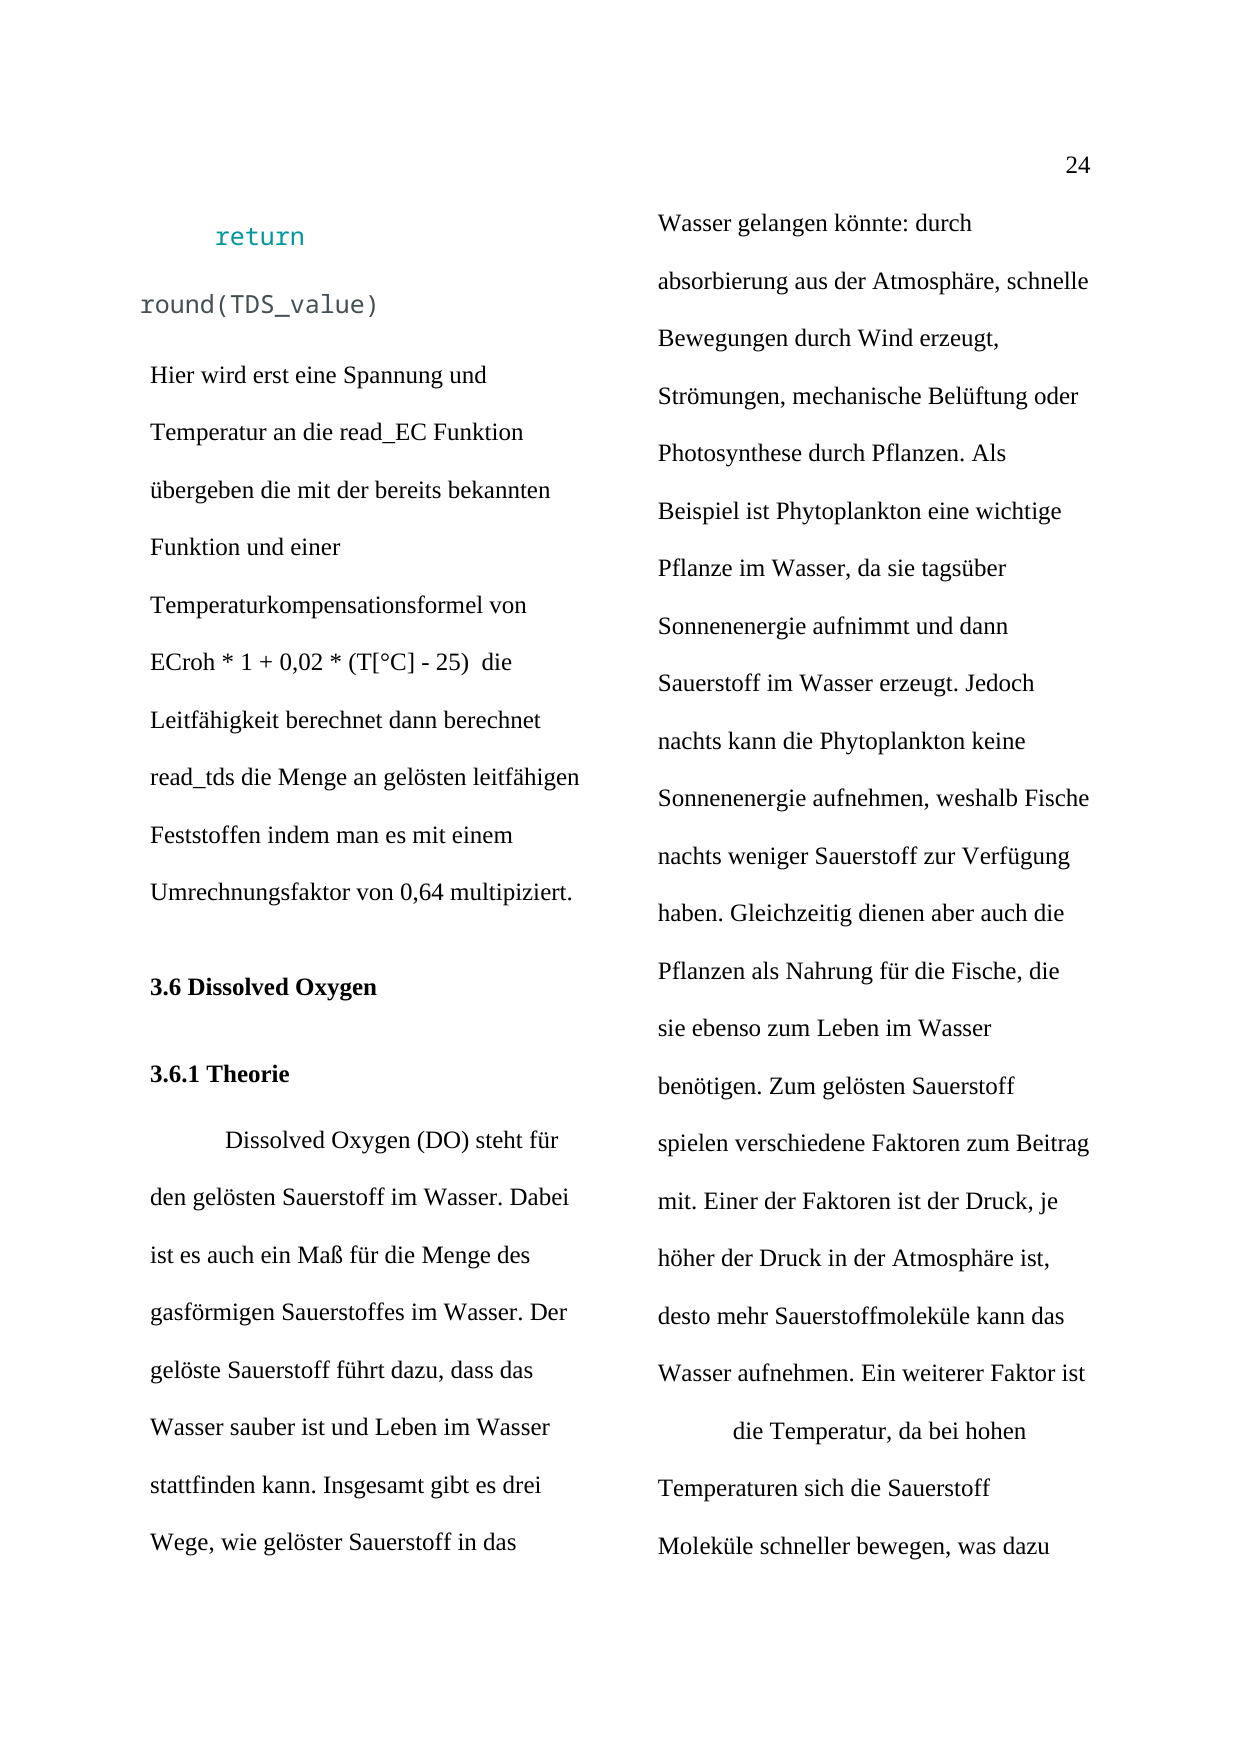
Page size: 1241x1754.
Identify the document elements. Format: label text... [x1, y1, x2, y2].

text Hier wird erst eine Spannung und Temperatur an die read_EC Funktion übergeben die mit der bereits bekannten Funktion und einer Temperaturkompensationsformel von ECroh * 1 + 0,02 * (T[°C] - 25) die Leitfähigkeit berechnet dann berechnet read_tds die Menge an gelösten leitfähigen Feststoffen indem man es mit einem Umrechnungsfaktor von 0,64 multipiziert. [150, 360, 583, 906]
subtitle 3.6 Dissolved Oxygen [150, 972, 583, 1001]
subtitle 3.6.1 Theorie [150, 1059, 583, 1088]
text Dissolved Oxygen (DO) steht für den gelösten Sauerstoff im Wasser. Dabei ist es auch ein Maß für die Menge des gasförmigen Sauerstoffes im Wasser. Der gelöste Sauerstoff führt dazu, dass das Wasser sauber ist und Leben im Wasser stattfinden kann. Insgesamt gibt es drei Wege, wie gelöster Sauerstoff in das Wasser gelangen könnte: durch absorbierung aus der Atmosphäre, schnelle Bewegungen durch Wind erzeugt, Strömungen, mechanische Belüftung oder Photosynthese durch Pflanzen. Als Beispiel ist Phytoplankton eine wichtige Pflanze im Wasser, da sie tagsüber Sonnenenergie aufnimmt und dann Sauerstoff im Wasser erzeugt. Jedoch nachts kann die Phytoplankton keine Sonnenenergie aufnehmen, weshalb Fische nachts weniger Sauerstoff zur Verfügung haben. Gleichzeitig dienen aber auch die Pflanzen als Nahrung für die Fische, die sie ebenso zum Leben im Wasser benötigen. Zum gelösten Sauerstoff spielen verschiedene Faktoren zum Beitrag mit. Einer der Faktoren ist der Druck, je höher der Druck in der Atmosphäre ist, desto mehr Sauerstoffmoleküle kann das Wasser aufnehmen. Ein weiterer Faktor ist [150, 1125, 583, 1556]
text Dissolved Oxygen (DO) steht für den gelösten Sauerstoff im Wasser. Dabei ist es auch ein Maß für die Menge des gasförmigen Sauerstoffes im Wasser. Der gelöste Sauerstoff führt dazu, dass das Wasser sauber ist und Leben im Wasser stattfinden kann. Insgesamt gibt es drei Wege, wie gelöster Sauerstoff in das Wasser gelangen könnte: durch absorbierung aus der Atmosphäre, schnelle Bewegungen durch Wind erzeugt, Strömungen, mechanische Belüftung oder Photosynthese durch Pflanzen. Als Beispiel ist Phytoplankton eine wichtige Pflanze im Wasser, da sie tagsüber Sonnenenergie aufnimmt und dann Sauerstoff im Wasser erzeugt. Jedoch nachts kann die Phytoplankton keine Sonnenenergie aufnehmen, weshalb Fische nachts weniger Sauerstoff zur Verfügung haben. Gleichzeitig dienen aber auch die Pflanzen als Nahrung für die Fische, die sie ebenso zum Leben im Wasser benötigen. Zum gelösten Sauerstoff spielen verschiedene Faktoren zum Beitrag mit. Einer der Faktoren ist der Druck, je höher der Druck in der Atmosphäre ist, desto mehr Sauerstoffmoleküle kann das Wasser aufnehmen. Ein weiterer Faktor ist [658, 208, 1090, 1387]
